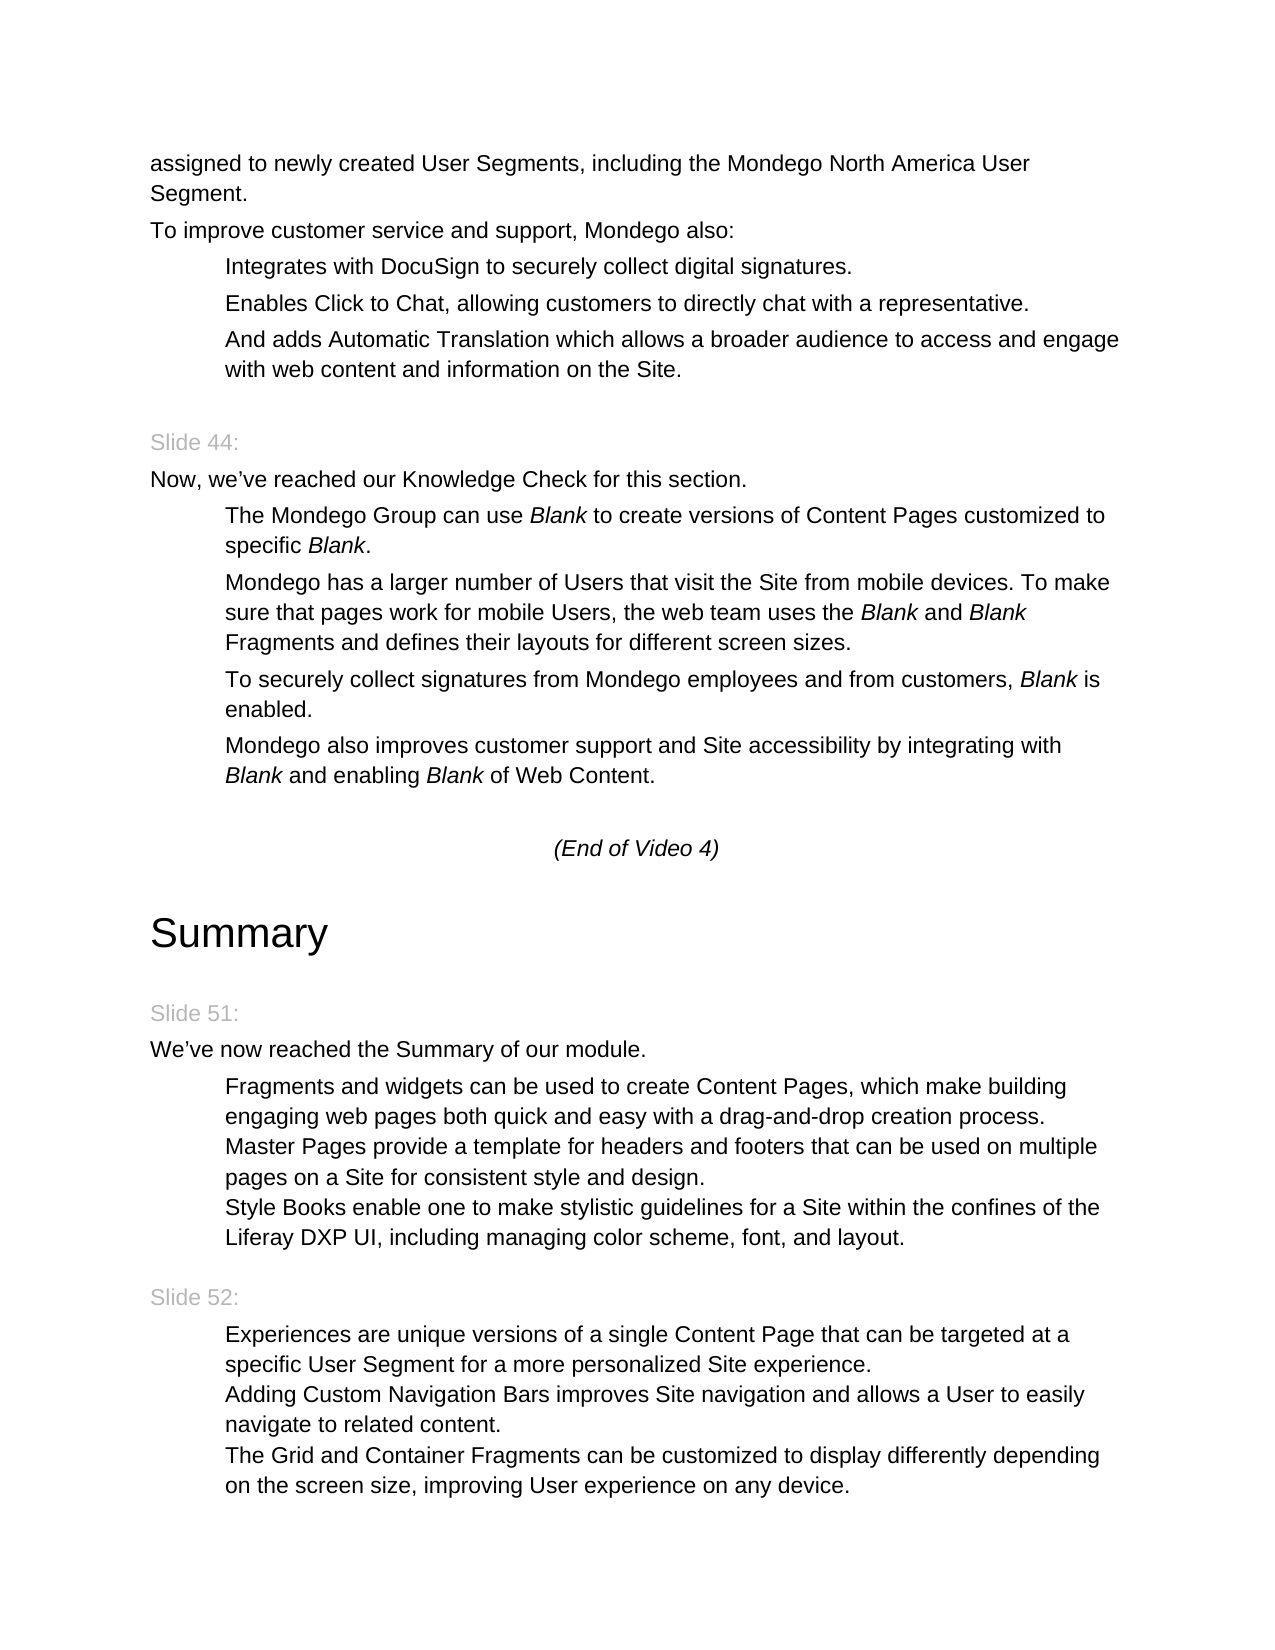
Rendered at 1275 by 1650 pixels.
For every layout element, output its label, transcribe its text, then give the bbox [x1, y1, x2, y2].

text Fragments and widgets can be used to create Content Pages, which make building engaging web pages both quick and easy with a drag-and-drop creation process. [225, 1073, 1125, 1129]
text (End of Video 4) [150, 835, 1125, 862]
text To improve customer service and support, Mondego also: [150, 217, 1125, 243]
text Slide 51: [150, 1000, 1125, 1026]
text Style Books enable one to make stylistic guidelines for a Site within the confines of the Liferay DXP UI, including managing color scheme, font, and layout. [225, 1194, 1125, 1250]
subtitle Summary [150, 908, 1125, 956]
text We’ve now reached the Summary of our module. [150, 1036, 1125, 1063]
text Experiences are unique versions of a single Content Page that can be targeted at a specific User Segment for a more personalized Site experience. [225, 1321, 1125, 1377]
text Now, we’ve reached our Knowledge Check for this section. [150, 466, 1125, 492]
text The Mondego Group can use Blank to create versions of Content Pages customized to specific Blank. [225, 502, 1125, 559]
text And adds Automatic Translation which allows a broader audience to access and engage with web content and information on the Site. [225, 326, 1125, 383]
text Mondego has a larger number of Users that visit the Site from mobile devices. To make sure that pages work for mobile Users, the web team uses the Blank and Blank Fragments and defines their layouts for different screen sizes. [225, 569, 1125, 656]
text Mondego also improves customer support and Site accessibility by integrating with Blank and enabling Blank of Web Content. [225, 732, 1125, 789]
text To securely collect signatures from Mondego employees and from customers, Blank is enabled. [225, 666, 1125, 722]
text Master Pages provide a template for headers and footers that can be used on multiple pages on a Site for consistent style and design. [225, 1133, 1125, 1190]
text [150, 150, 1125, 207]
text Enables Click to Chat, allowing customers to directly chat with a representative. [225, 289, 1125, 316]
text Slide 52: [150, 1284, 1125, 1311]
text Integrates with DocuSign to securely collect digital signatures. [225, 253, 1125, 279]
text The Grid and Container Fragments can be customized to display differently depending on the screen size, improving User experience on any device. [225, 1442, 1125, 1498]
text Adding Custom Navigation Bars improves Site navigation and allows a User to easily navigate to related content. [225, 1381, 1125, 1438]
text Slide 44: [150, 429, 1125, 456]
